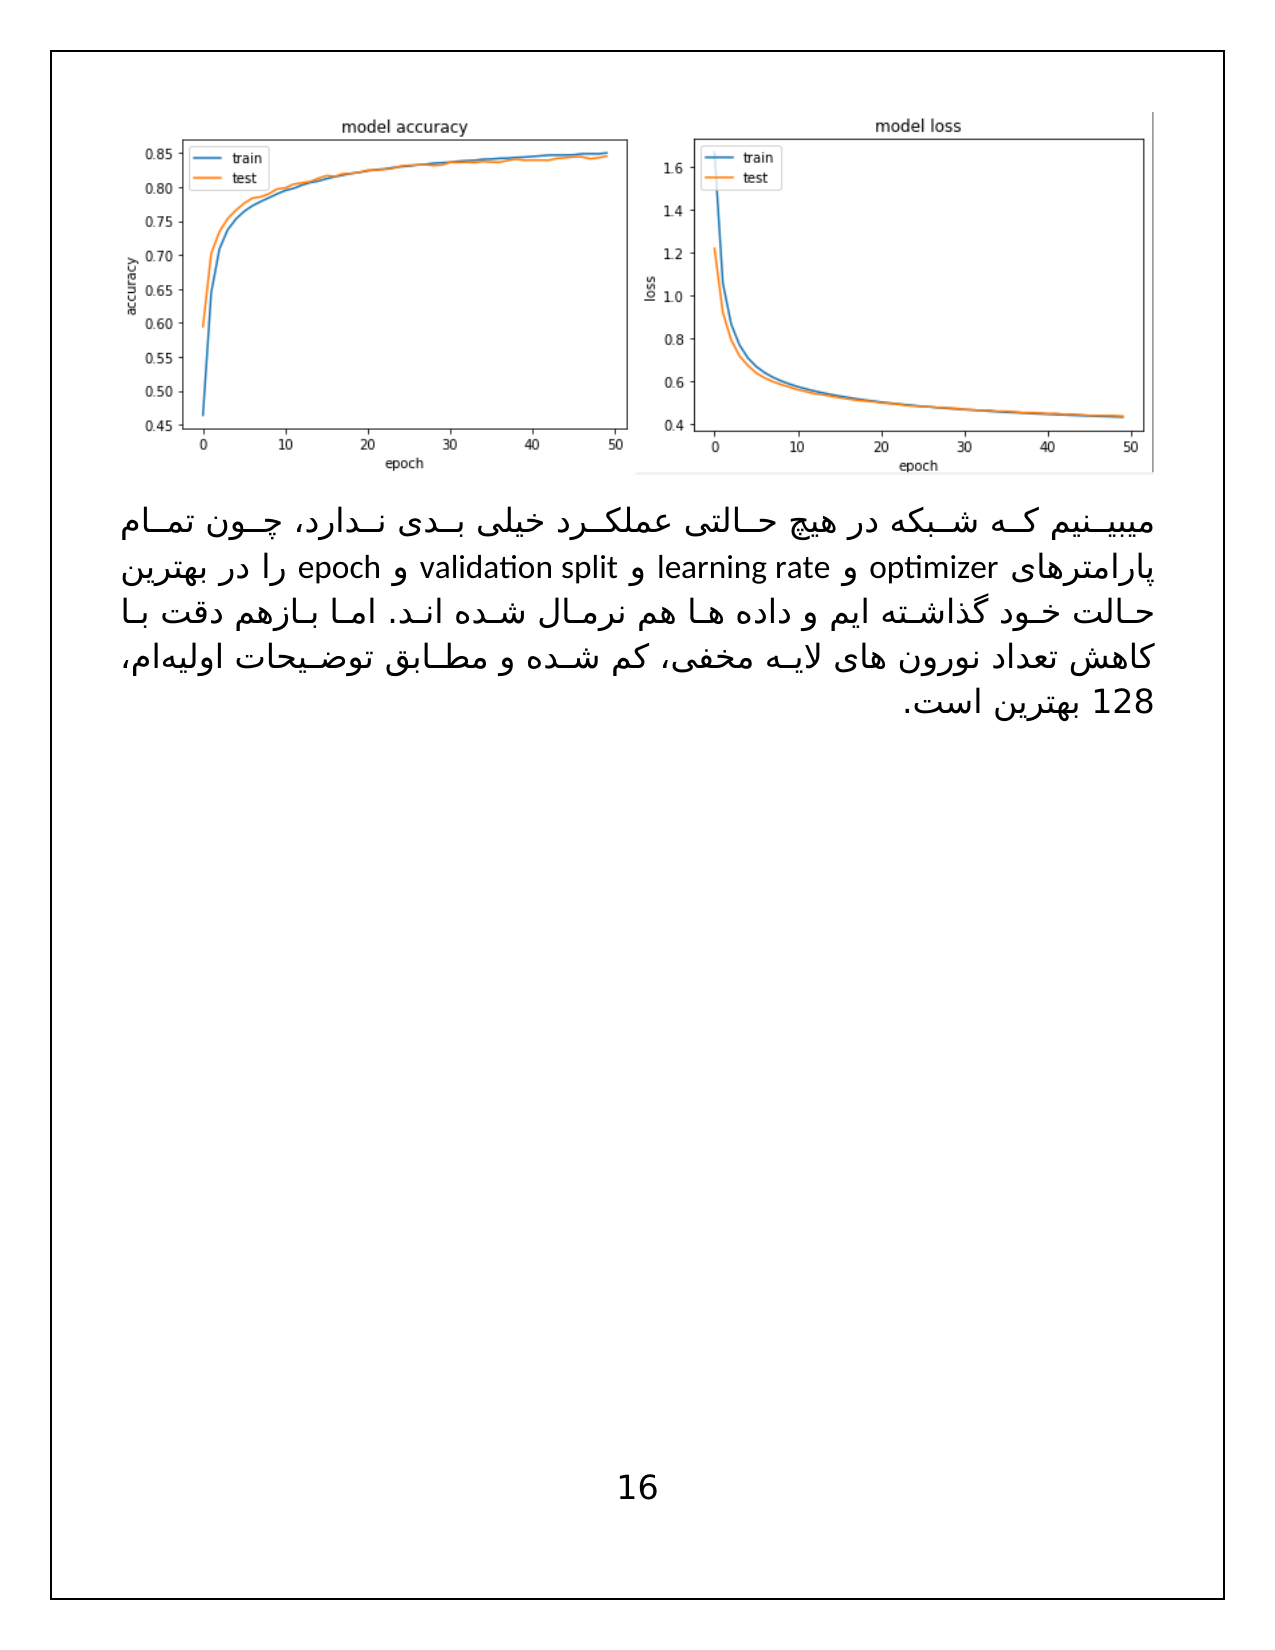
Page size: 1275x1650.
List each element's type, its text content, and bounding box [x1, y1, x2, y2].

text میبینیم که شبکه در هیچ حالتی عملکرد خیلی بدی ندارد، چون تمام پارامترهای optimizer و learning rate و validation split و epoch را در بهترین حالت خود گذاشته ایم و داده ها هم نرمال شده اند. اما بازهم دقت با کاهش تعداد نورون های لایه مخفی، کم شده و مطابق توضیحات اولیه‌ام، 128 بهترین است. [120, 502, 1155, 721]
picture [120, 112, 1154, 475]
